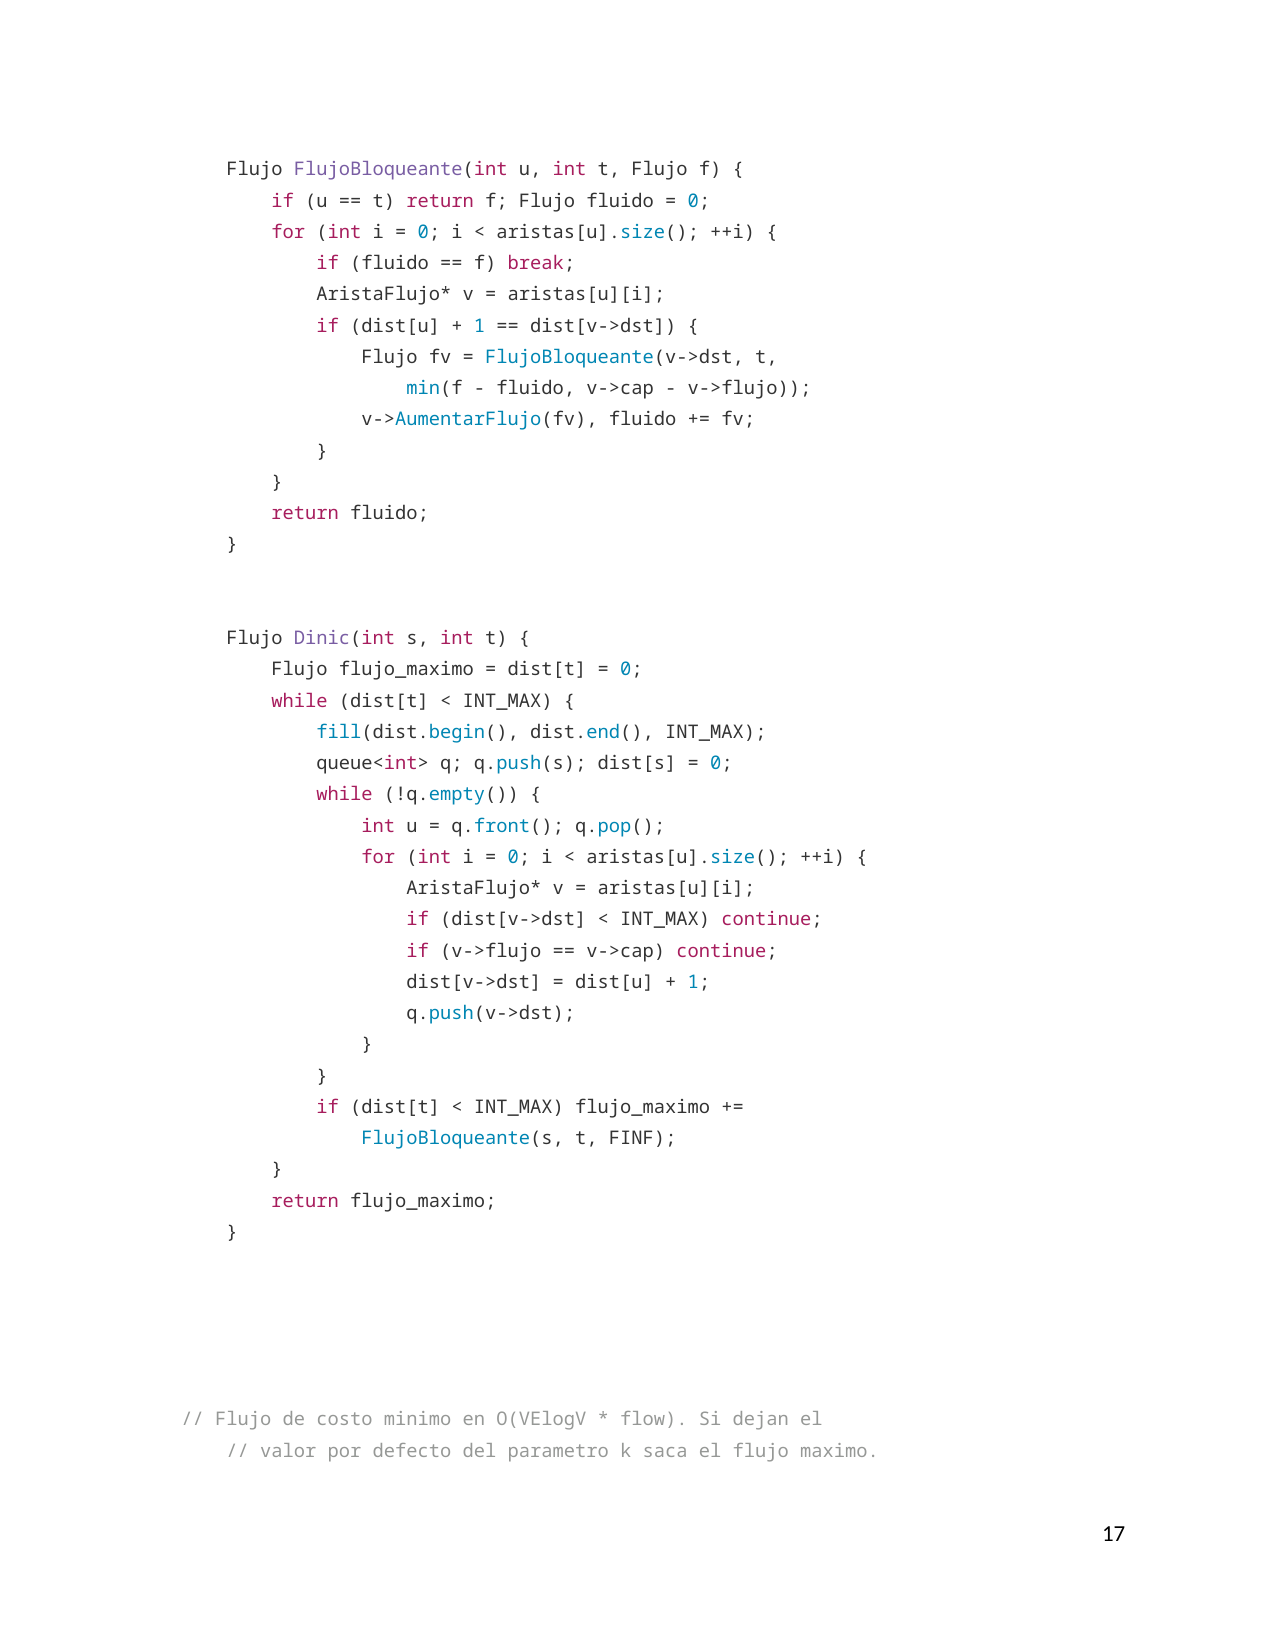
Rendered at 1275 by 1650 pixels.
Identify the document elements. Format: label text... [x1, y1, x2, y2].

table_cell FLUJOS [150, 150, 1125, 1494]
